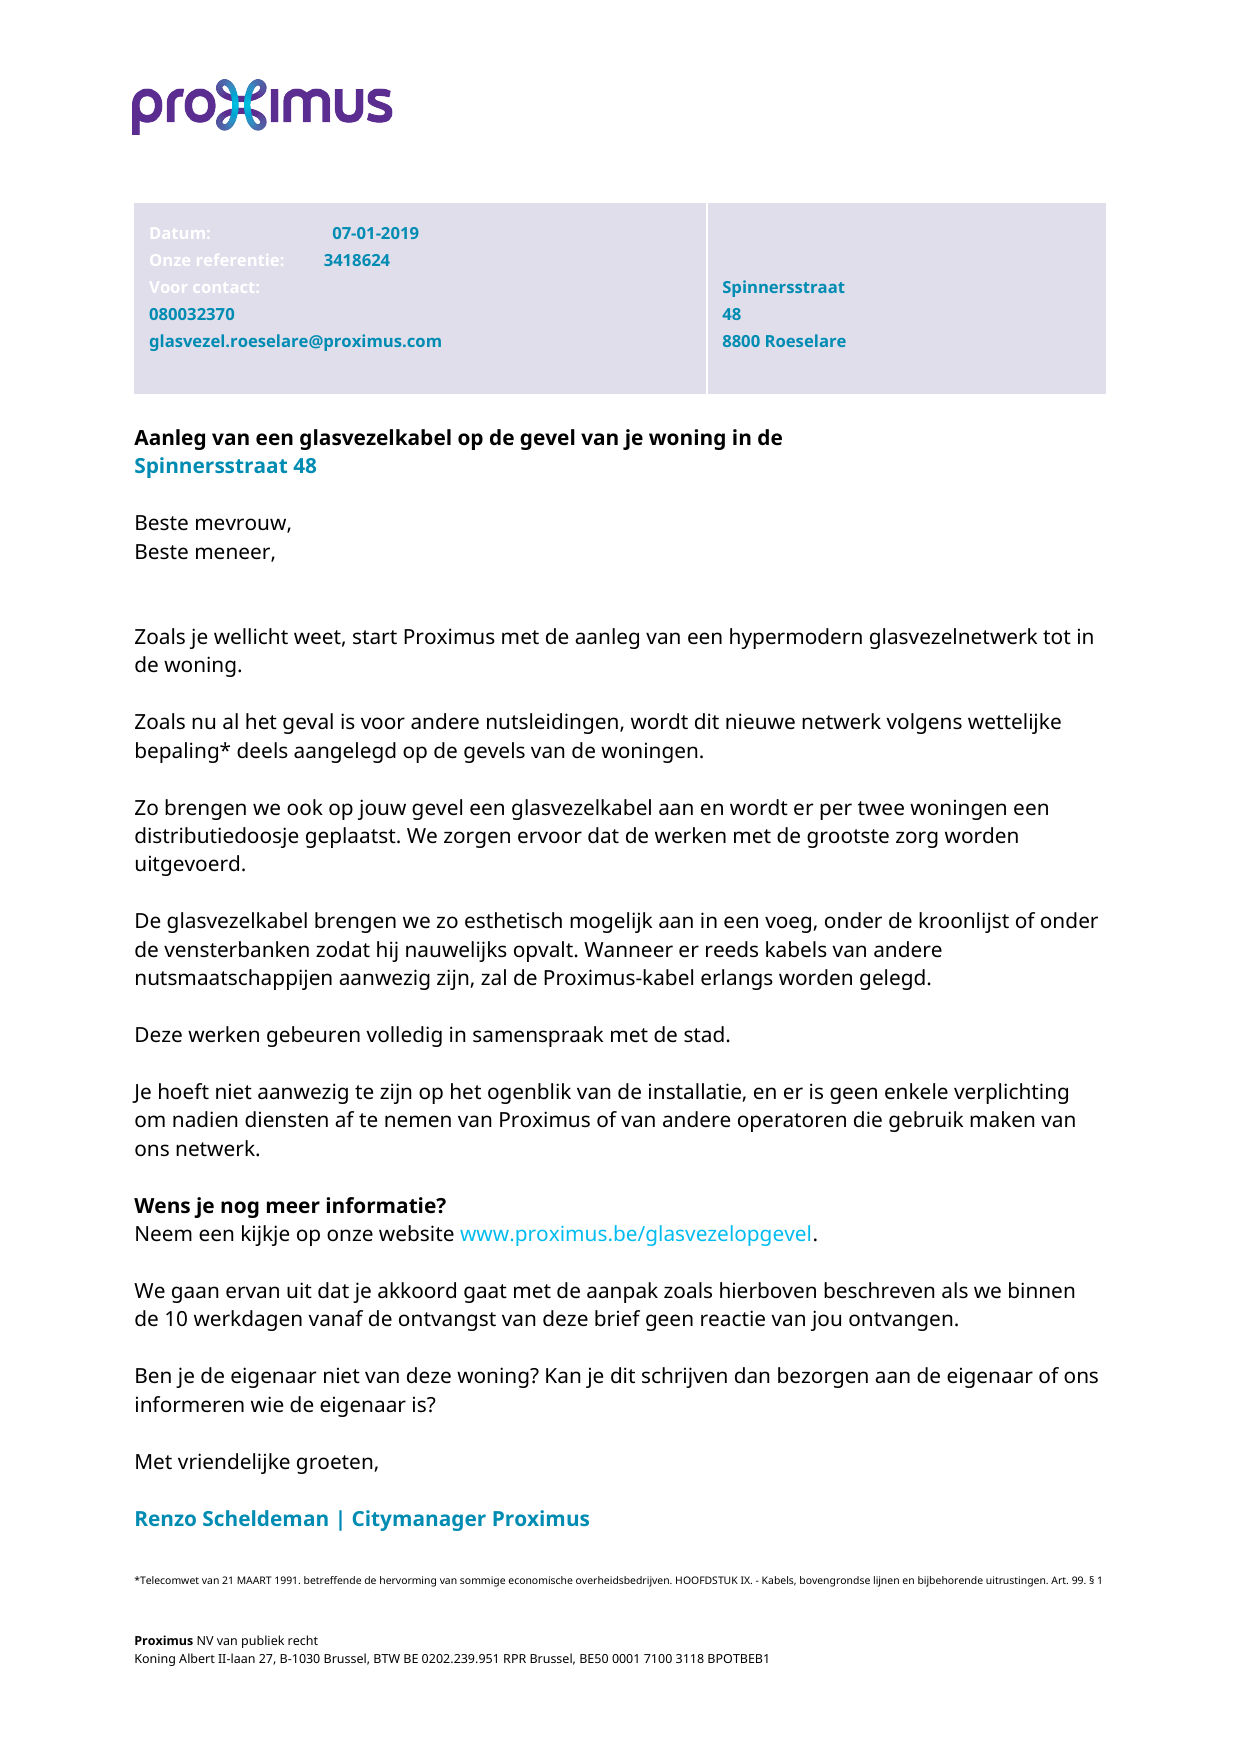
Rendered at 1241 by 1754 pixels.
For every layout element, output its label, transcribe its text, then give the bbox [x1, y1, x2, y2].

text De glasvezelkabel brengen we zo esthetisch mogelijk aan in een voeg, onder de kroonlijst of onder de vensterbanken zodat hij nauwelijks opvalt. Wanneer er reeds kabels van andere nutsmaatschappijen aanwezig zijn, zal de Proximus-kabel erlangs worden gelegd. [134, 906, 1106, 992]
text *Telecomwet van 21 MAART 1991. betreffende de hervorming van sommige economische overheidsbedrijven. HOOFDSTUK IX. - Kabels, bovengrondse lijnen en bijbehorende uitrustingen. Art. 99. § 1 [134, 1561, 1106, 1588]
table_header Spinnersstraat 48 8800 Roeselare [708, 203, 1106, 394]
text Ben je de eigenaar niet van deze woning? Kan je dit schrijven dan bezorgen aan de eigenaar of ons informeren wie de eigenaar is? [134, 1361, 1106, 1418]
text Zo brengen we ook op jouw gevel een glasvezelkabel aan en wordt er per twee woningen een distributiedoosje geplaatst. We zorgen ervoor dat de werken met de grootste zorg worden uitgevoerd. [134, 793, 1106, 878]
text Beste mevrouw, [134, 508, 1106, 537]
text Wens je nog meer informatie? [134, 1191, 1106, 1219]
text Neem een kijkje op onze website www.proximus.be/glasvezelopgevel. [134, 1219, 1106, 1248]
text Met vriendelijke groeten, [134, 1447, 1106, 1475]
text We gaan ervan uit dat je akkoord gaat met de aanpak zoals hierboven beschreven als we binnen de 10 werkdagen vanaf de ontvangst van deze brief geen reactie van jou ontvangen. [134, 1276, 1106, 1333]
text Aanleg van een glasvezelkabel op de gevel van je woning in de [134, 423, 1106, 451]
text Spinnersstraat 48 [134, 451, 1106, 480]
text Deze werken gebeuren volledig in samenspraak met de stad. [134, 1020, 1106, 1049]
text Renzo Scheldeman | Citymanager Proximus [134, 1504, 1106, 1532]
picture [0, 0, 1241, 149]
table_header Datum: 07-01-2019 Onze referentie: 3418624 Voor contact: 080032370 glasvezel.roeselare@proximus.com [134, 203, 706, 394]
text Zoals nu al het geval is voor andere nutsleidingen, wordt dit nieuwe netwerk volgens wettelijke bepaling* deels aangelegd op de gevels van de woningen. [134, 707, 1106, 764]
text Zoals je wellicht weet, start Proximus met de aanleg van een hypermodern glasvezelnetwerk tot in de woning. [134, 622, 1106, 679]
text Je hoeft niet aanwezig te zijn op het ogenblik van de installatie, en er is geen enkele verplichting om nadien diensten af te nemen van Proximus of van andere operatoren die gebruik maken van ons netwerk. [134, 1077, 1106, 1162]
text Beste meneer, [134, 537, 1106, 565]
